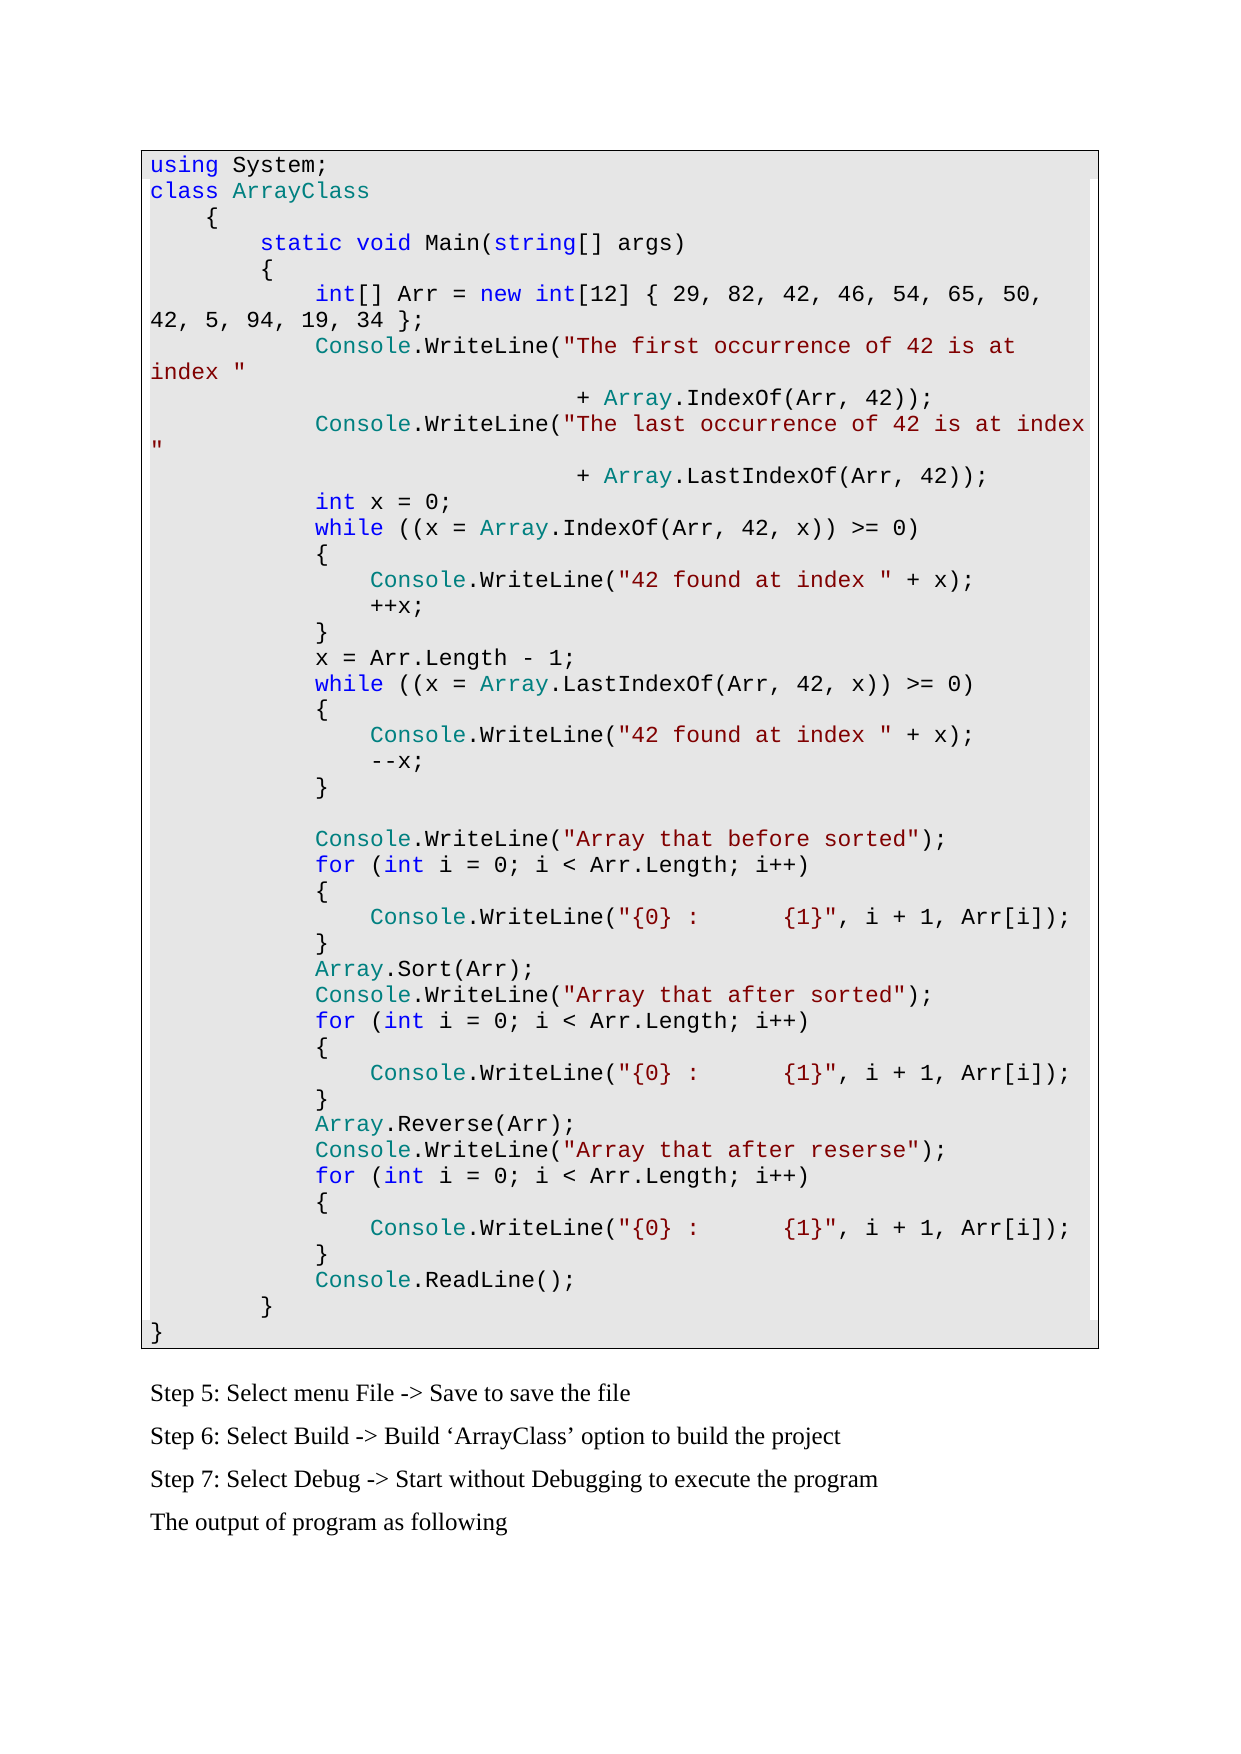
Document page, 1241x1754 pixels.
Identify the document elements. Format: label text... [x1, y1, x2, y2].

text Array.Reverse(Arr); [150, 1113, 1090, 1139]
text static void Main(string[] args) [150, 231, 1090, 257]
text Console.WriteLine("Array that after sorted"); [150, 983, 1090, 1009]
text } [150, 1294, 1090, 1317]
text Console.WriteLine("42 found at index " + x); [150, 568, 1090, 594]
text Console.WriteLine("{0} : {1}", i + 1, Arr[i]); [150, 1061, 1090, 1087]
text x = Arr.Length - 1; [150, 646, 1090, 672]
text { [150, 257, 1090, 283]
text while ((x = Array.IndexOf(Arr, 42, x)) >= 0) [150, 516, 1090, 542]
text { [150, 1191, 1090, 1217]
text } [150, 620, 1090, 646]
text } [150, 1087, 1090, 1113]
text int[] Arr = new int[12] { 29, 82, 42, 46, 54, 65, 50, 42, 5, 94, 19, 34 }; [150, 283, 1090, 335]
text --x; [150, 750, 1090, 776]
text } [142, 1317, 1098, 1348]
text ++x; [150, 594, 1090, 620]
text Step 7: Select Debug -> Start without Debugging to execute the program [150, 1464, 1090, 1493]
text class ArrayClass [150, 179, 1090, 205]
text { [150, 542, 1090, 568]
text Array.Sort(Arr); [150, 957, 1090, 983]
text { [150, 205, 1090, 231]
text { [150, 1035, 1090, 1061]
text Step 6: Select Build -> Build ‘ArrayClass’ option to build the project [150, 1421, 1090, 1450]
text for (int i = 0; i < Arr.Length; i++) [150, 1009, 1090, 1035]
text Console.WriteLine("42 found at index " + x); [150, 724, 1090, 750]
text } [150, 776, 1090, 802]
text using System; [142, 151, 1098, 179]
text for (int i = 0; i < Arr.Length; i++) [150, 853, 1090, 879]
text Console.WriteLine("Array that after reserse"); [150, 1139, 1090, 1165]
text + Array.IndexOf(Arr, 42)); [150, 387, 1090, 412]
text { [150, 698, 1090, 724]
text Console.WriteLine("{0} : {1}", i + 1, Arr[i]); [150, 905, 1090, 931]
text Console.WriteLine("The first occurrence of 42 is at index " [150, 335, 1090, 387]
text int x = 0; [150, 490, 1090, 516]
text } [150, 1242, 1090, 1268]
text Console.WriteLine("The last occurrence of 42 is at index " [150, 412, 1090, 464]
text The output of program as following [150, 1507, 1090, 1536]
text for (int i = 0; i < Arr.Length; i++) [150, 1165, 1090, 1191]
text Step 5: Select menu File -> Save to save the file [150, 1378, 1090, 1407]
text { [150, 879, 1090, 905]
text while ((x = Array.LastIndexOf(Arr, 42, x)) >= 0) [150, 672, 1090, 698]
text } [150, 931, 1090, 957]
text + Array.LastIndexOf(Arr, 42)); [150, 464, 1090, 490]
text Console.ReadLine(); [150, 1268, 1090, 1294]
text Console.WriteLine("{0} : {1}", i + 1, Arr[i]); [150, 1217, 1090, 1242]
text Console.WriteLine("Array that before sorted"); [150, 827, 1090, 853]
